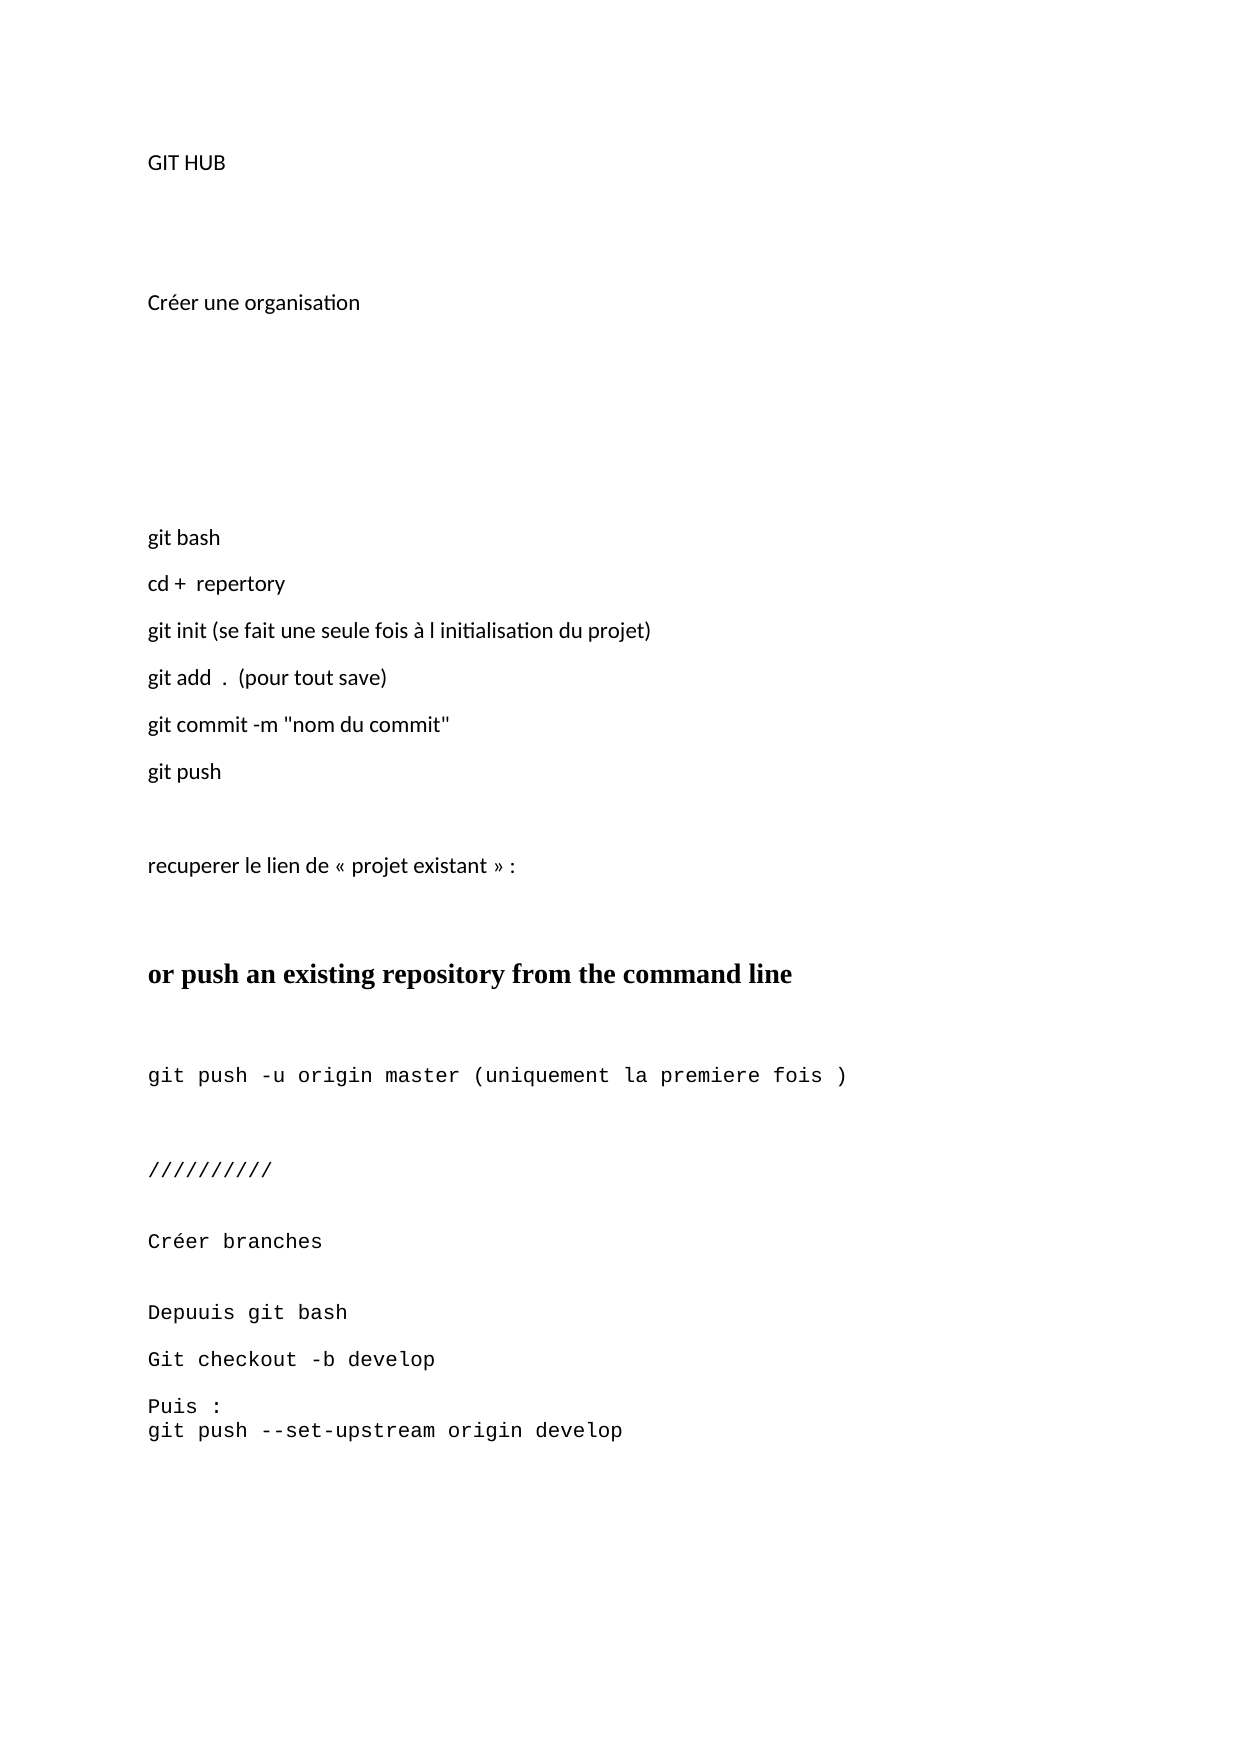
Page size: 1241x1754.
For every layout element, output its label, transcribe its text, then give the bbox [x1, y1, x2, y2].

text git push --set-upstream origin develop [148, 1420, 1093, 1444]
text git commit -m "nom du commit" [148, 710, 1093, 738]
text or push an existing repository from the command line [148, 957, 1093, 989]
text Depuuis git bash [148, 1302, 1093, 1326]
text git add . (pour tout save) [148, 663, 1093, 691]
text git push -u origin master (uniquement la premiere fois ) [148, 1065, 1093, 1089]
text ////////// [148, 1160, 1093, 1184]
text Puis : [148, 1396, 1093, 1420]
text GIT HUB [148, 148, 1093, 176]
text git bash [148, 523, 1093, 551]
text recuperer le lien de « projet existant » : [148, 851, 1093, 879]
text Git checkout -b develop [148, 1349, 1093, 1373]
text Créer branches [148, 1231, 1093, 1254]
text git push [148, 757, 1093, 785]
text git init (se fait une seule fois à l initialisation du projet) [148, 616, 1093, 644]
text cd + repertory [148, 569, 1093, 597]
text Créer une organisation [148, 288, 1093, 316]
